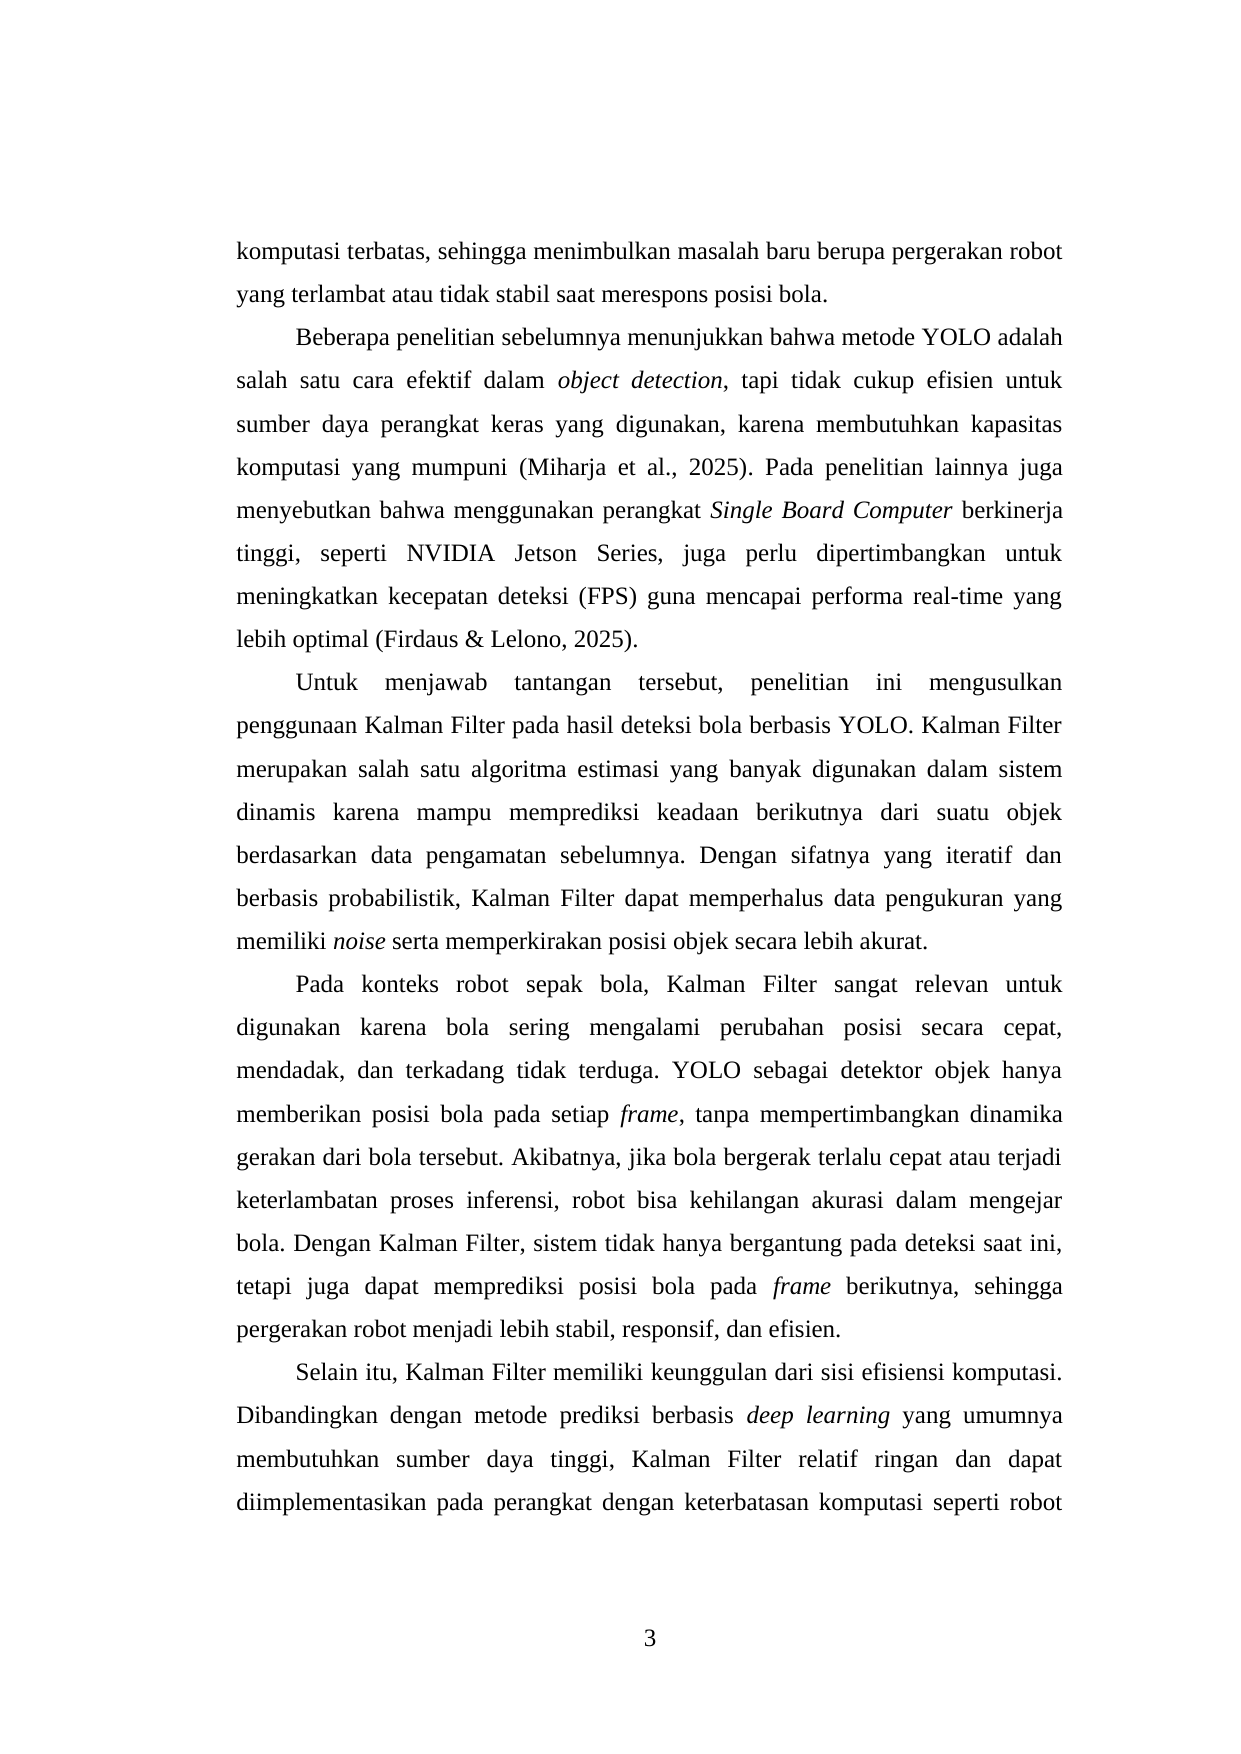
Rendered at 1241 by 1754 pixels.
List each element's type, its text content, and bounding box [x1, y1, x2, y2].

text Untuk menjawab tantangan tersebut, penelitian ini mengusulkan penggunaan Kalman Filter pada hasil deteksi bola berbasis YOLO. Kalman Filter merupakan salah satu algoritma estimasi yang banyak digunakan dalam sistem dinamis karena mampu memprediksi keadaan berikutnya dari suatu objek berdasarkan data pengamatan sebelumnya. Dengan sifatnya yang iteratif dan berbasis probabilistik, Kalman Filter dapat memperhalus data pengukuran yang memiliki noise serta memperkirakan posisi objek secara lebih akurat. [236, 667, 1063, 955]
text Pada konteks robot sepak bola, Kalman Filter sangat relevan untuk digunakan karena bola sering mengalami perubahan posisi secara cepat, mendadak, dan terkadang tidak terduga. YOLO sebagai detektor objek hanya memberikan posisi bola pada setiap frame, tanpa mempertimbangkan dinamika gerakan dari bola tersebut. Akibatnya, jika bola bergerak terlalu cepat atau terjadi keterlambatan proses inferensi, robot bisa kehilangan akurasi dalam mengejar bola. Dengan Kalman Filter, sistem tidak hanya bergantung pada deteksi saat ini, tetapi juga dapat memprediksi posisi bola pada frame berikutnya, sehingga pergerakan robot menjadi lebih stabil, responsif, dan efisien. [236, 969, 1063, 1343]
